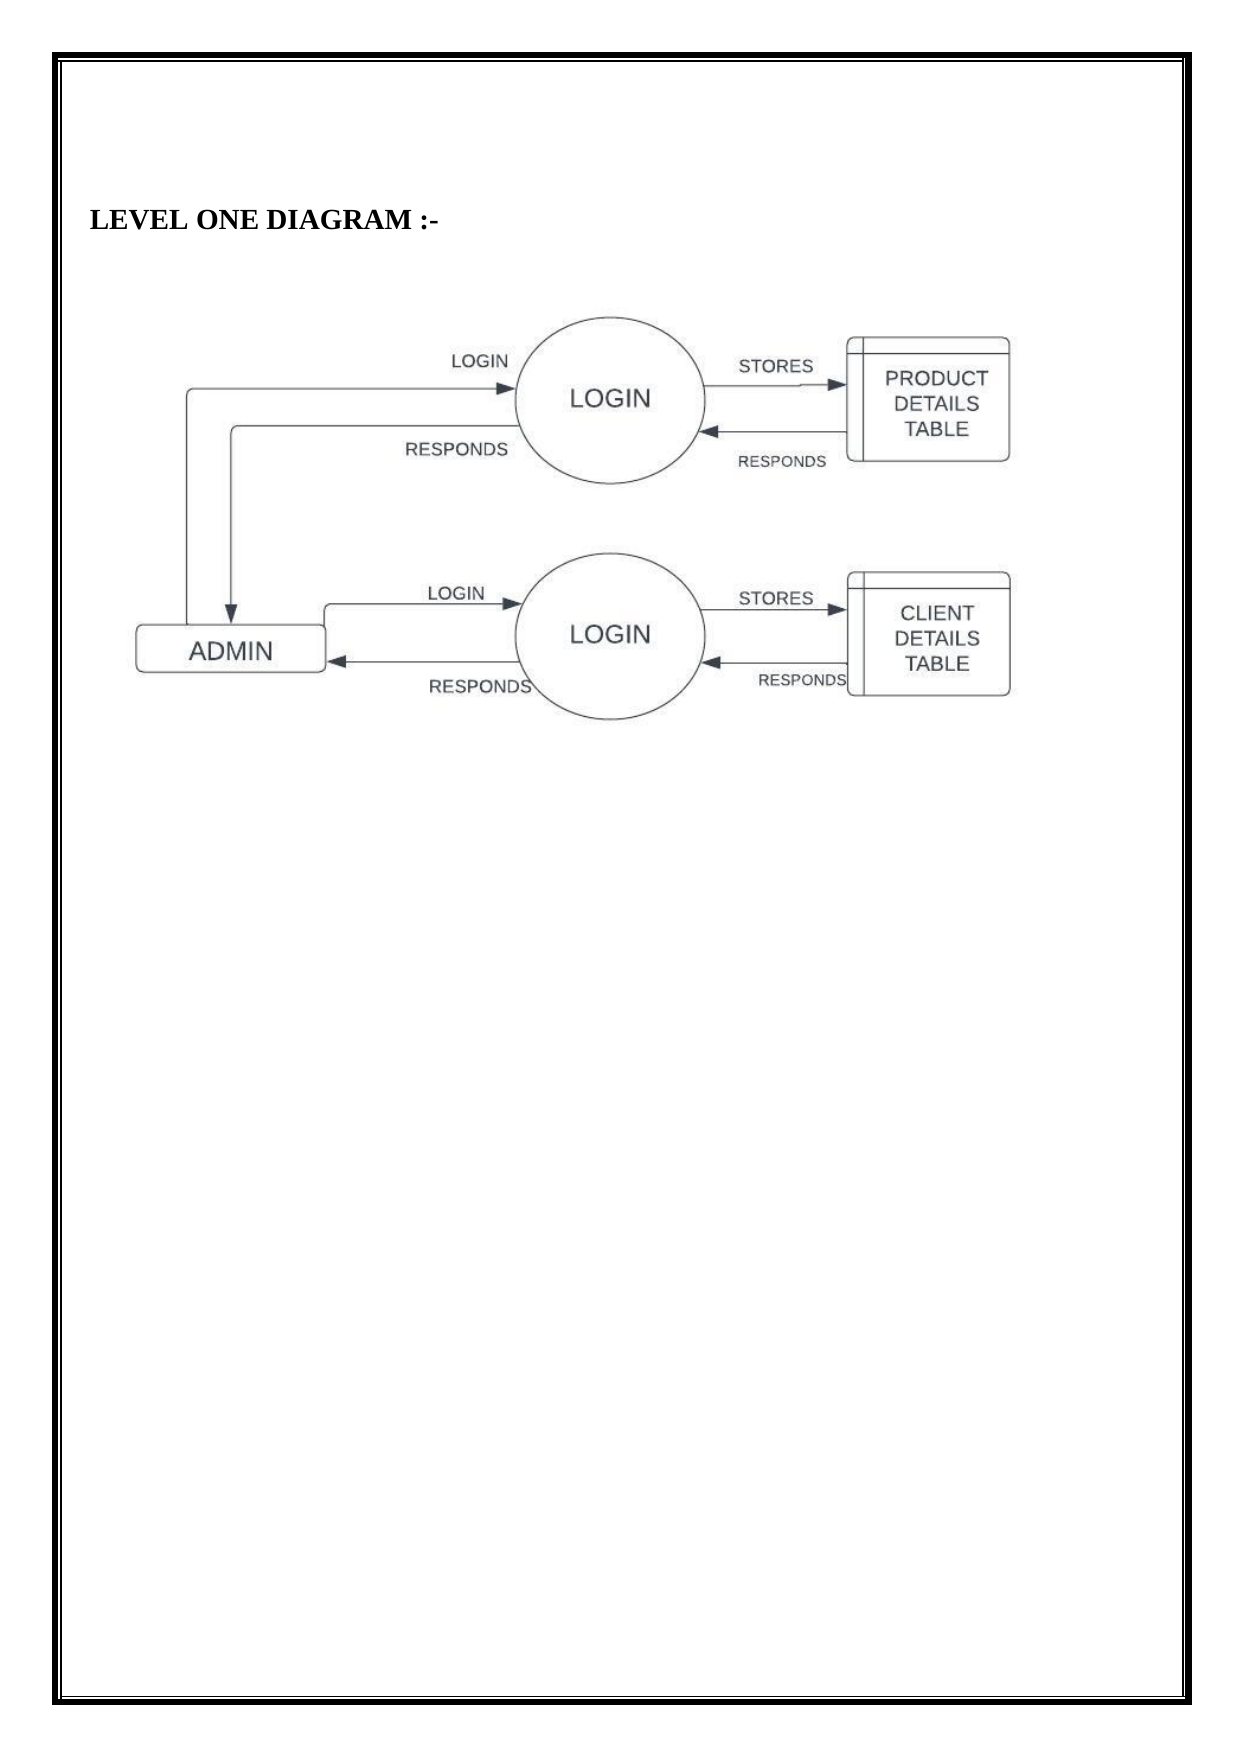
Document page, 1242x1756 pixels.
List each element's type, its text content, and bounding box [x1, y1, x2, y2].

picture [89, 270, 1057, 767]
subtitle LEVEL ONE DIAGRAM :- [89, 202, 1175, 236]
